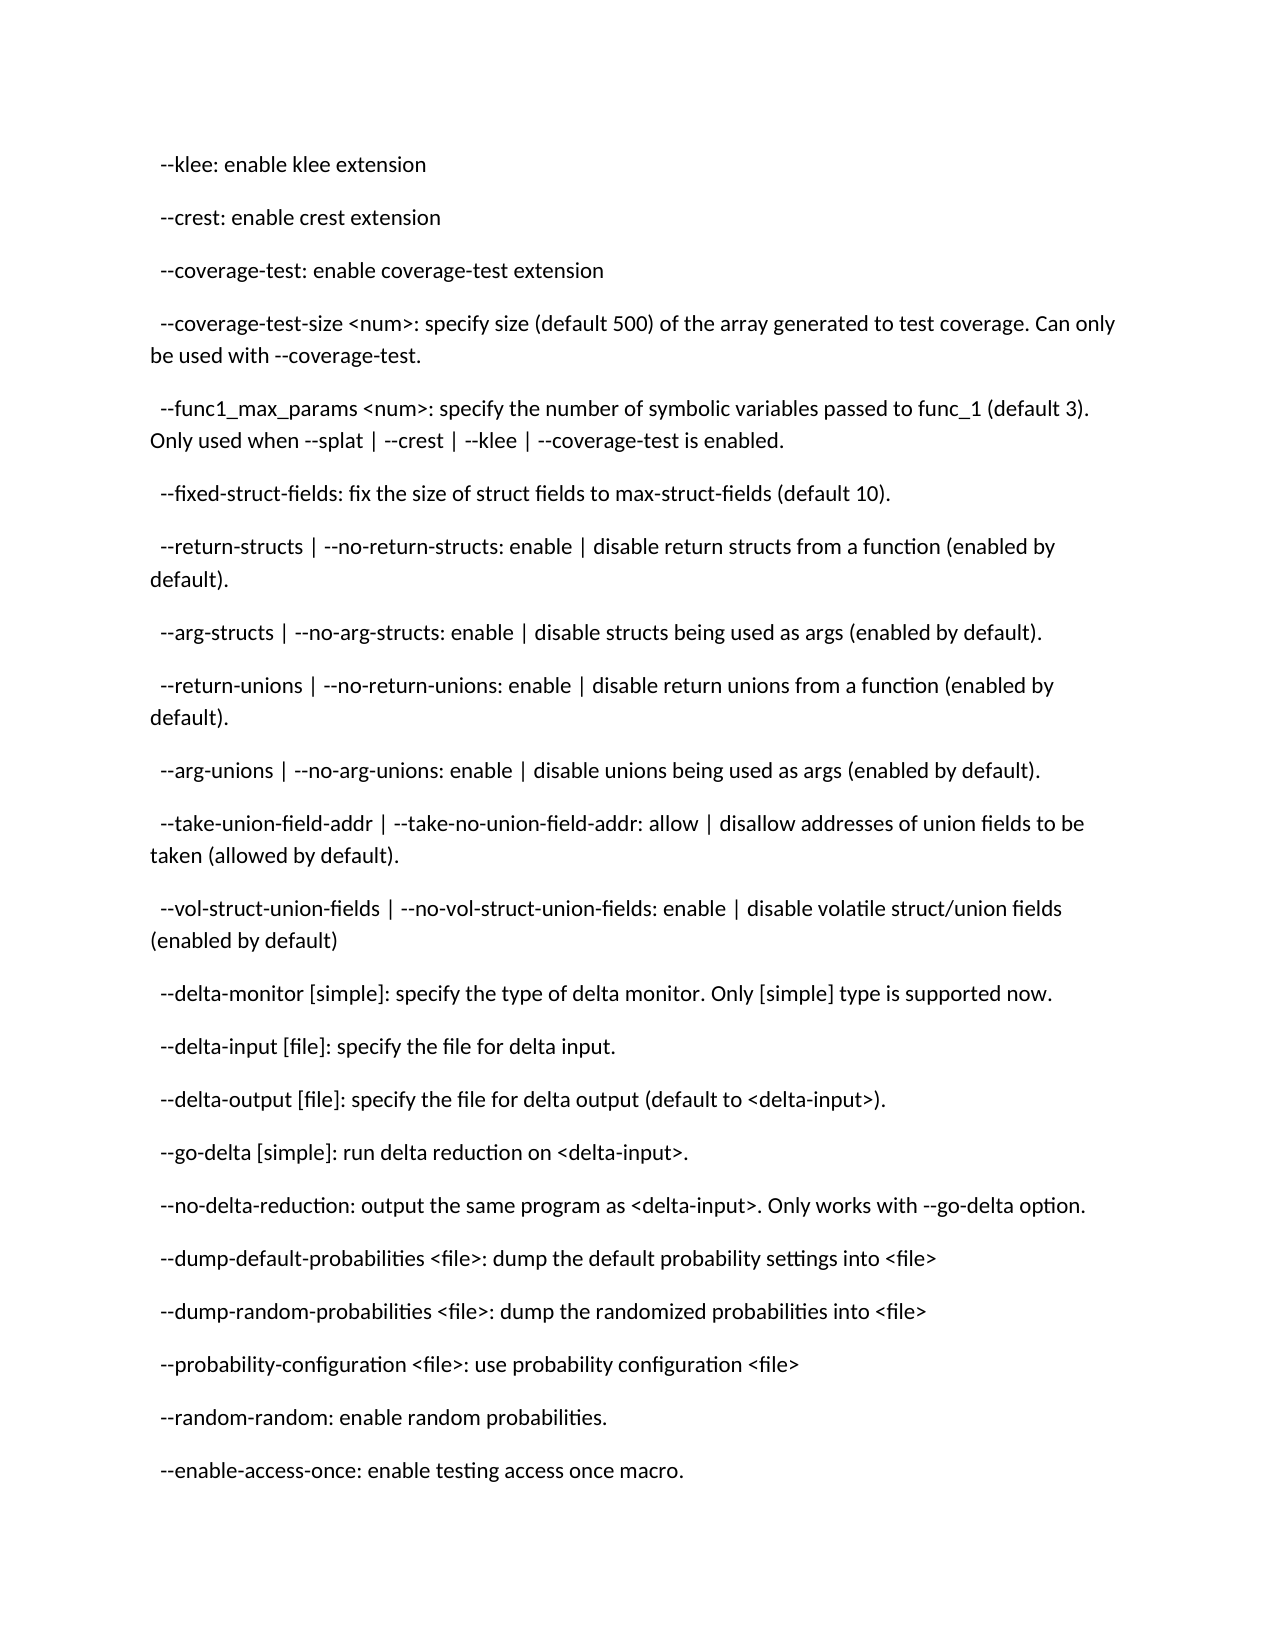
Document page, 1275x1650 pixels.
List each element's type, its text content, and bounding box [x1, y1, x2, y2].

text --klee: enable klee extension [150, 150, 1125, 178]
text --enable-access-once: enable testing access once macro. [150, 1457, 1125, 1484]
text --crest: enable crest extension [150, 203, 1125, 231]
text --dump-default-probabilities <file>: dump the default probability settings into <file> [150, 1244, 1125, 1272]
text --coverage-test-size <num>: specify size (default 500) of the array generated to test coverage. Can only be used with --coverage-test. [150, 309, 1125, 369]
text --return-unions | --no-return-unions: enable | disable return unions from a function (enabled by default). [150, 671, 1125, 731]
text --go-delta [simple]: run delta reduction on <delta-input>. [150, 1138, 1125, 1166]
text --vol-struct-union-fields | --no-vol-struct-union-fields: enable | disable volatile struct/union fields (enabled by default) [150, 894, 1125, 954]
text --return-structs | --no-return-structs: enable | disable return structs from a function (enabled by default). [150, 532, 1125, 593]
text --func1_max_params <num>: specify the number of symbolic variables passed to func_1 (default 3). Only used when --splat | --crest | --klee | --coverage-test is enabled. [150, 394, 1125, 454]
text --no-delta-reduction: output the same program as <delta-input>. Only works with --go-delta option. [150, 1191, 1125, 1219]
text --fixed-struct-fields: fix the size of struct fields to max-struct-fields (default 10). [150, 479, 1125, 507]
text --coverage-test: enable coverage-test extension [150, 256, 1125, 284]
text --random-random: enable random probabilities. [150, 1403, 1125, 1432]
text --arg-structs | --no-arg-structs: enable | disable structs being used as args (enabled by default). [150, 618, 1125, 646]
text --delta-input [file]: specify the file for delta input. [150, 1032, 1125, 1060]
text --delta-output [file]: specify the file for delta output (default to <delta-input>). [150, 1085, 1125, 1113]
text --probability-configuration <file>: use probability configuration <file> [150, 1351, 1125, 1378]
text --take-union-field-addr | --take-no-union-field-addr: allow | disallow addresses of union fields to be taken (allowed by default). [150, 809, 1125, 869]
text --dump-random-probabilities <file>: dump the randomized probabilities into <file> [150, 1297, 1125, 1326]
text --arg-unions | --no-arg-unions: enable | disable unions being used as args (enabled by default). [150, 756, 1125, 784]
text --delta-monitor [simple]: specify the type of delta monitor. Only [simple] type is supported now. [150, 979, 1125, 1007]
